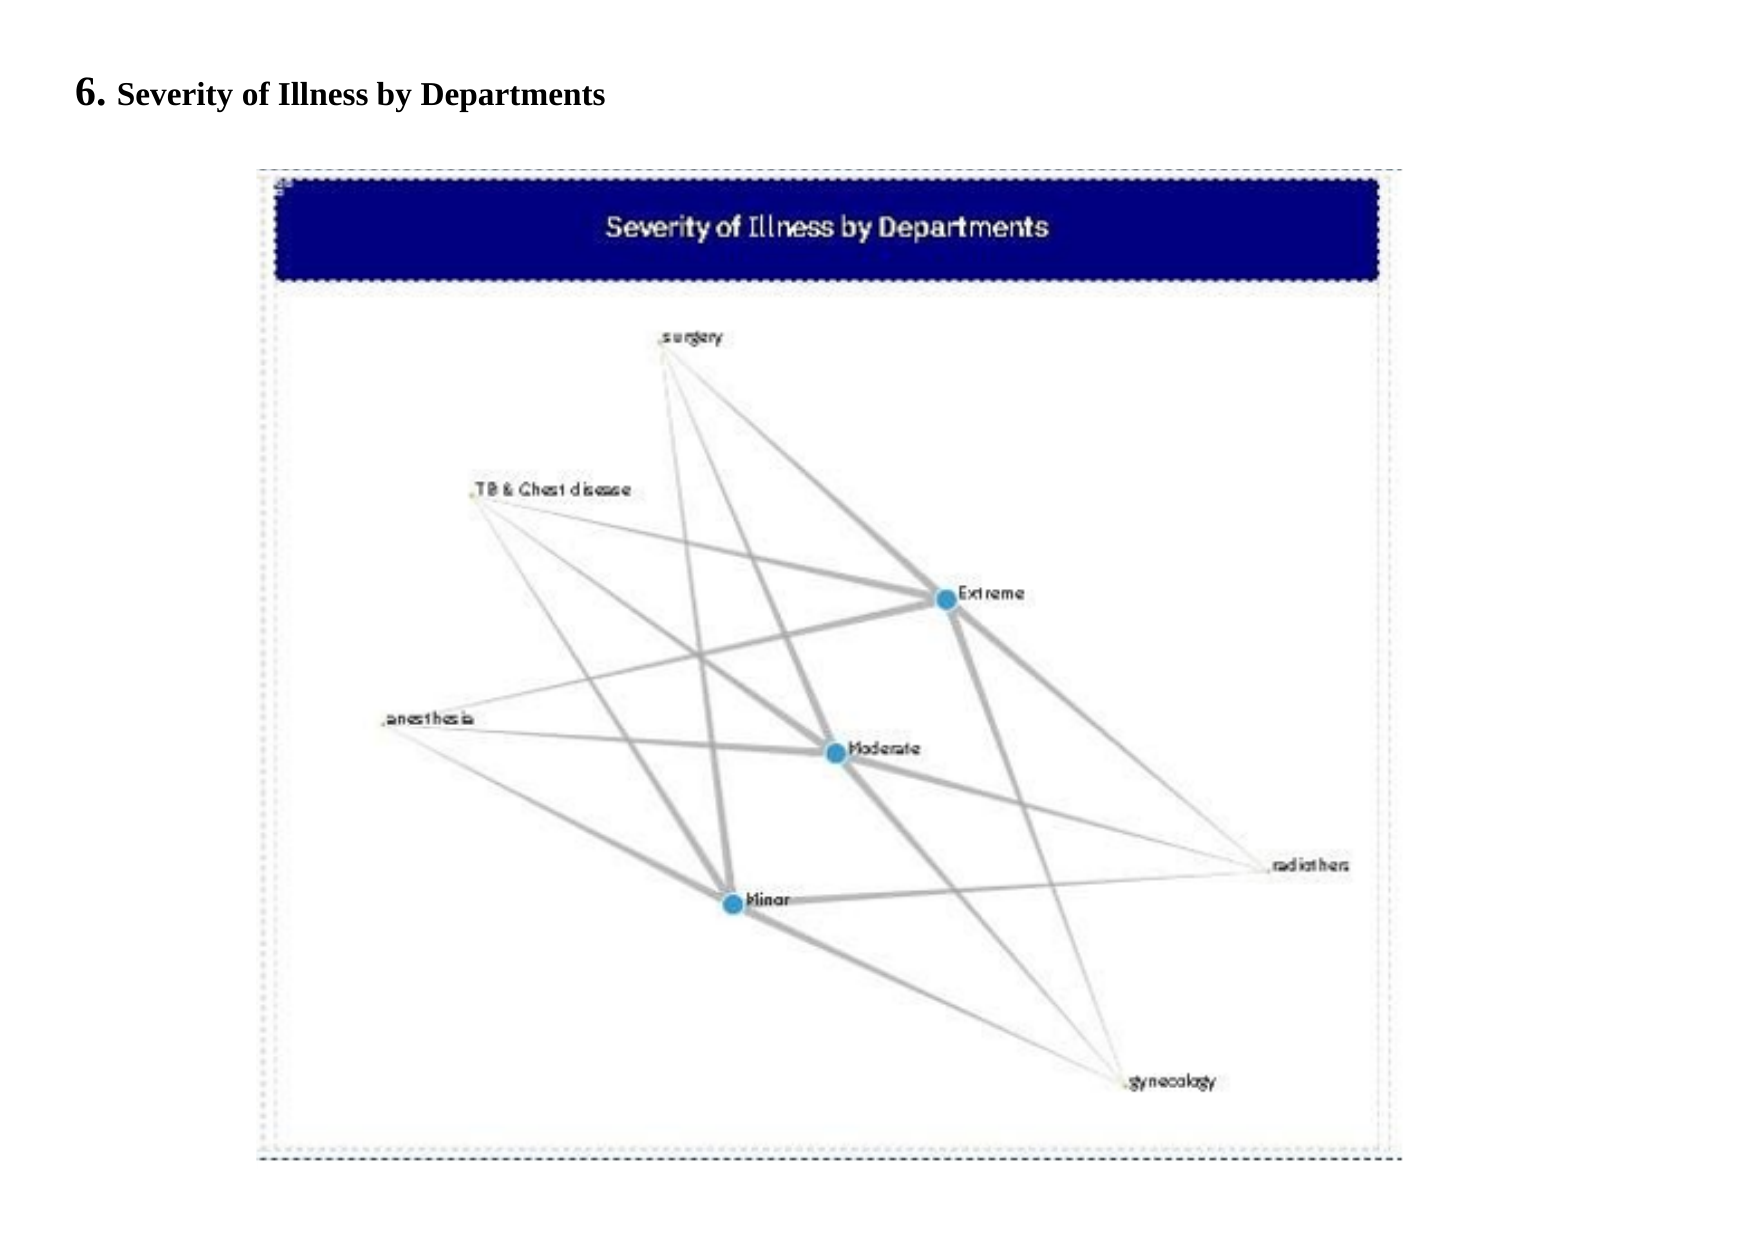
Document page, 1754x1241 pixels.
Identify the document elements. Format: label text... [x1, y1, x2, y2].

picture [256, 169, 1418, 1169]
list Severity of Illness by Departments [75, 67, 1691, 114]
